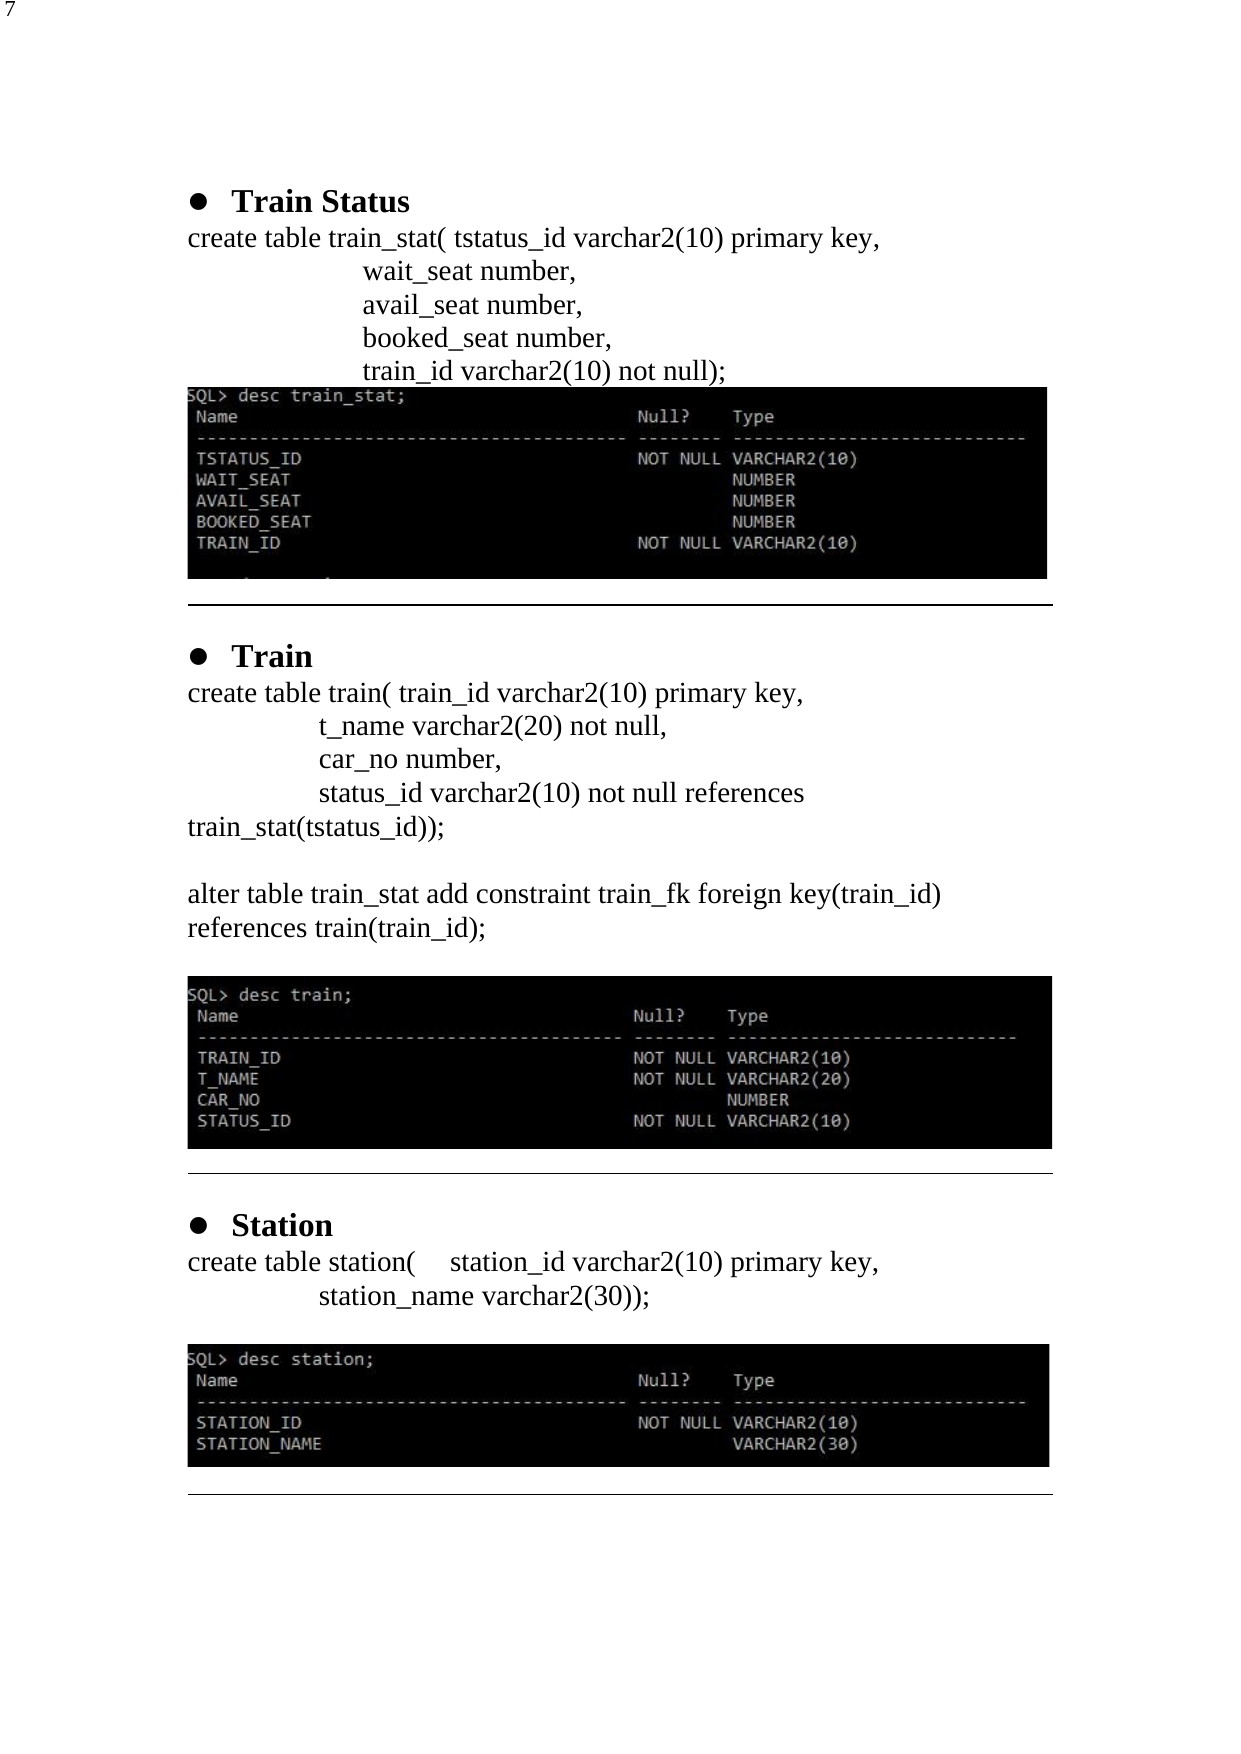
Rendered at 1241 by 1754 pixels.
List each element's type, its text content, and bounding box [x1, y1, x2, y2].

subtitle Station [187, 1206, 1078, 1244]
text create table station( station_id varchar2(10) primary key, station_name varchar2(30)); [187, 1244, 879, 1311]
text alter table train_stat add constraint train_fk foreign key(train_id) references train(train_id); [187, 876, 943, 943]
subtitle Train Status [187, 182, 1078, 220]
text avail_seat number, booked_seat number, [362, 287, 614, 354]
text status_id varchar2(10) not null references train_stat(tstatus_id)); [187, 776, 806, 843]
text create table train_stat( tstatus_id varchar2(10) primary key, wait_seat number, [187, 220, 934, 287]
picture [187, 387, 1048, 579]
text car_no number, [319, 742, 1078, 776]
text train_id varchar2(10) not null); [362, 354, 1078, 387]
text create table train( train_id varchar2(10) primary key, t_name varchar2(20) not null, [187, 675, 869, 742]
subtitle Train [187, 637, 1078, 675]
picture [187, 976, 1053, 1149]
picture [187, 1344, 1050, 1467]
